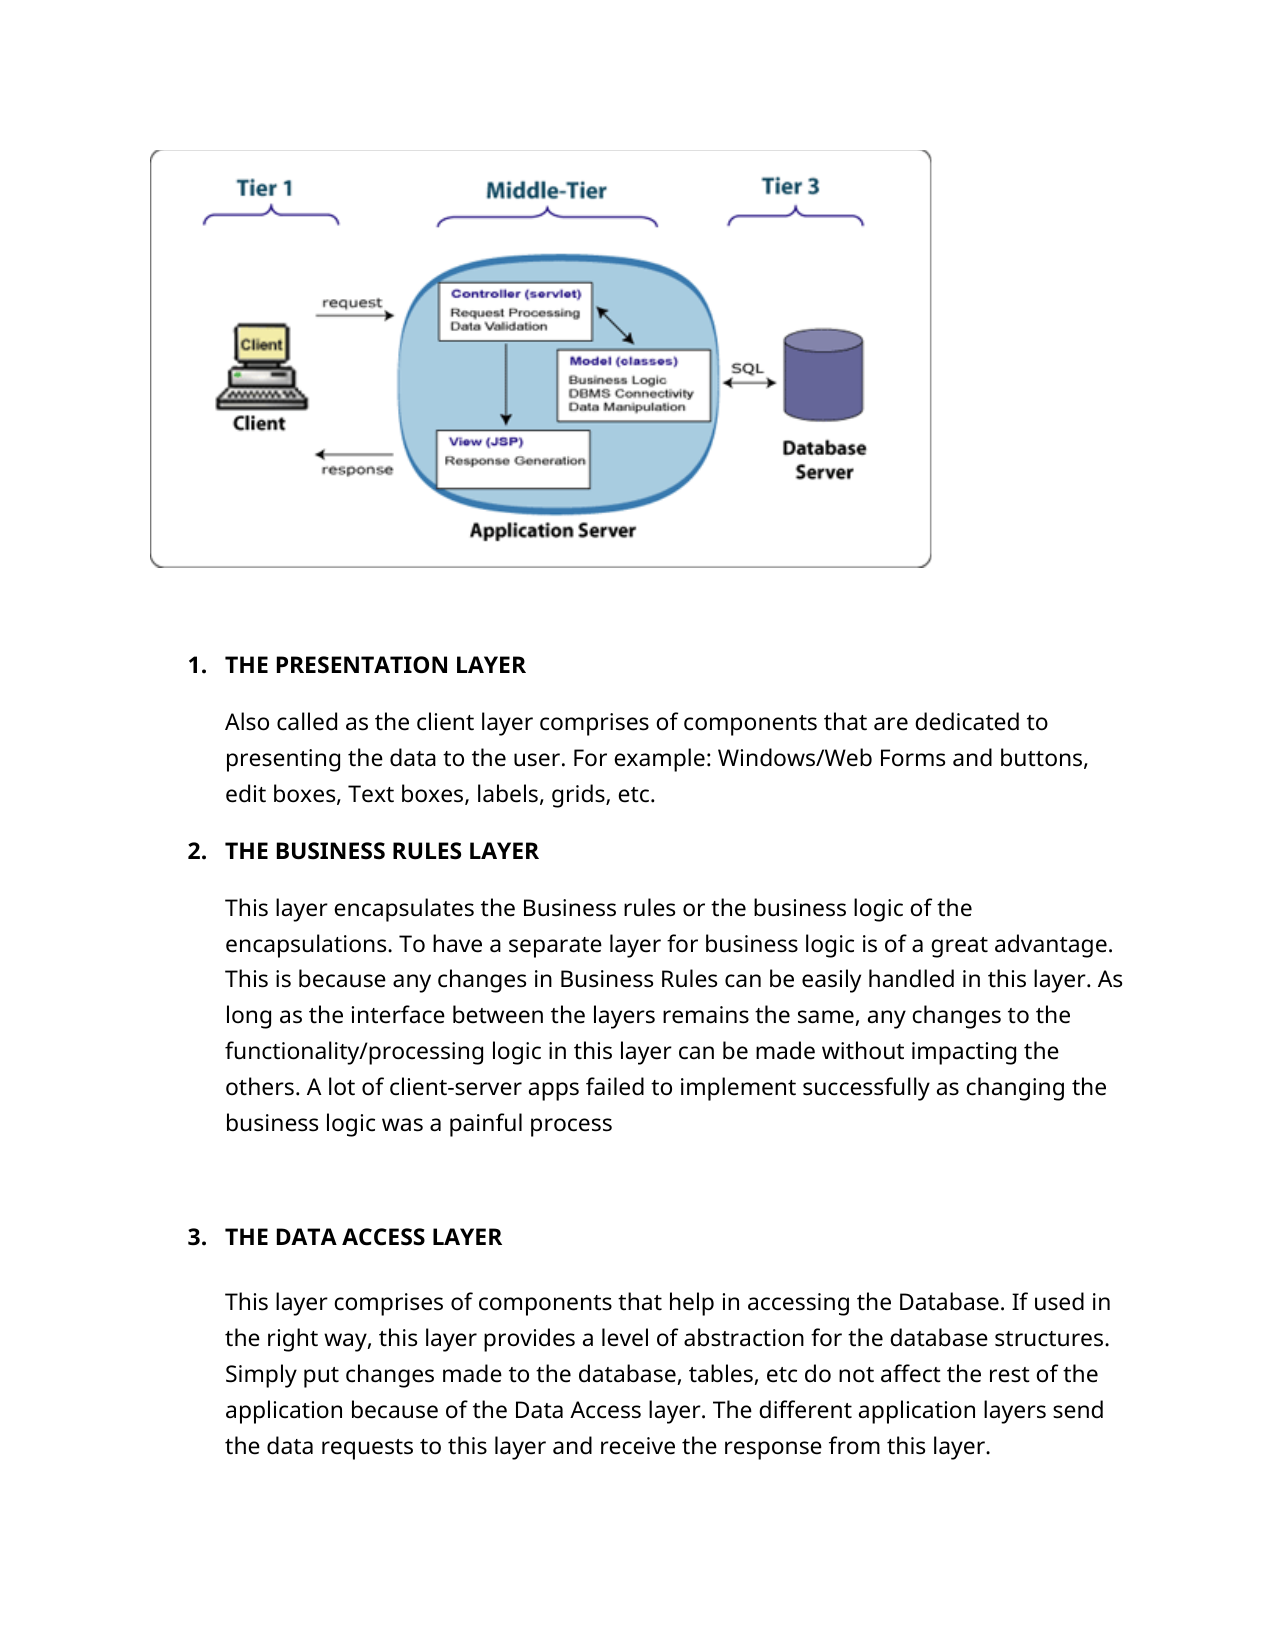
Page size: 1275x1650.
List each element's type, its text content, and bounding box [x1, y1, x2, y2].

list THE DATA ACCESS LAYER [187, 1221, 1125, 1252]
picture [150, 150, 932, 568]
text This layer encapsulates the Business rules or the business logic of the encapsulations. To have a separate layer for business logic is of a great advantage. This is because any changes in Business Rules can be easily handled in this layer. As long as the interface between the layers remains the same, any changes to the functionality/processing logic in this layer can be made without impacting the others. A lot of client-server apps failed to implement successfully as changing the business logic was a painful process [225, 892, 1125, 1138]
text Also called as the client layer comprises of components that are dedicated to presenting the data to the user. For example: Windows/Web Forms and buttons, edit boxes, Text boxes, labels, grids, etc. [225, 706, 1125, 809]
list THE PRESENTATION LAYER [187, 649, 1125, 681]
list THE BUSINESS RULES LAYER [187, 835, 1125, 866]
text This layer comprises of components that help in accessing the Database. If used in the right way, this layer provides a level of abstraction for the database structures. Simply put changes made to the database, tables, etc do not affect the rest of the application because of the Data Access layer. The different application layers send the data requests to this layer and receive the response from this layer. [225, 1286, 1125, 1461]
